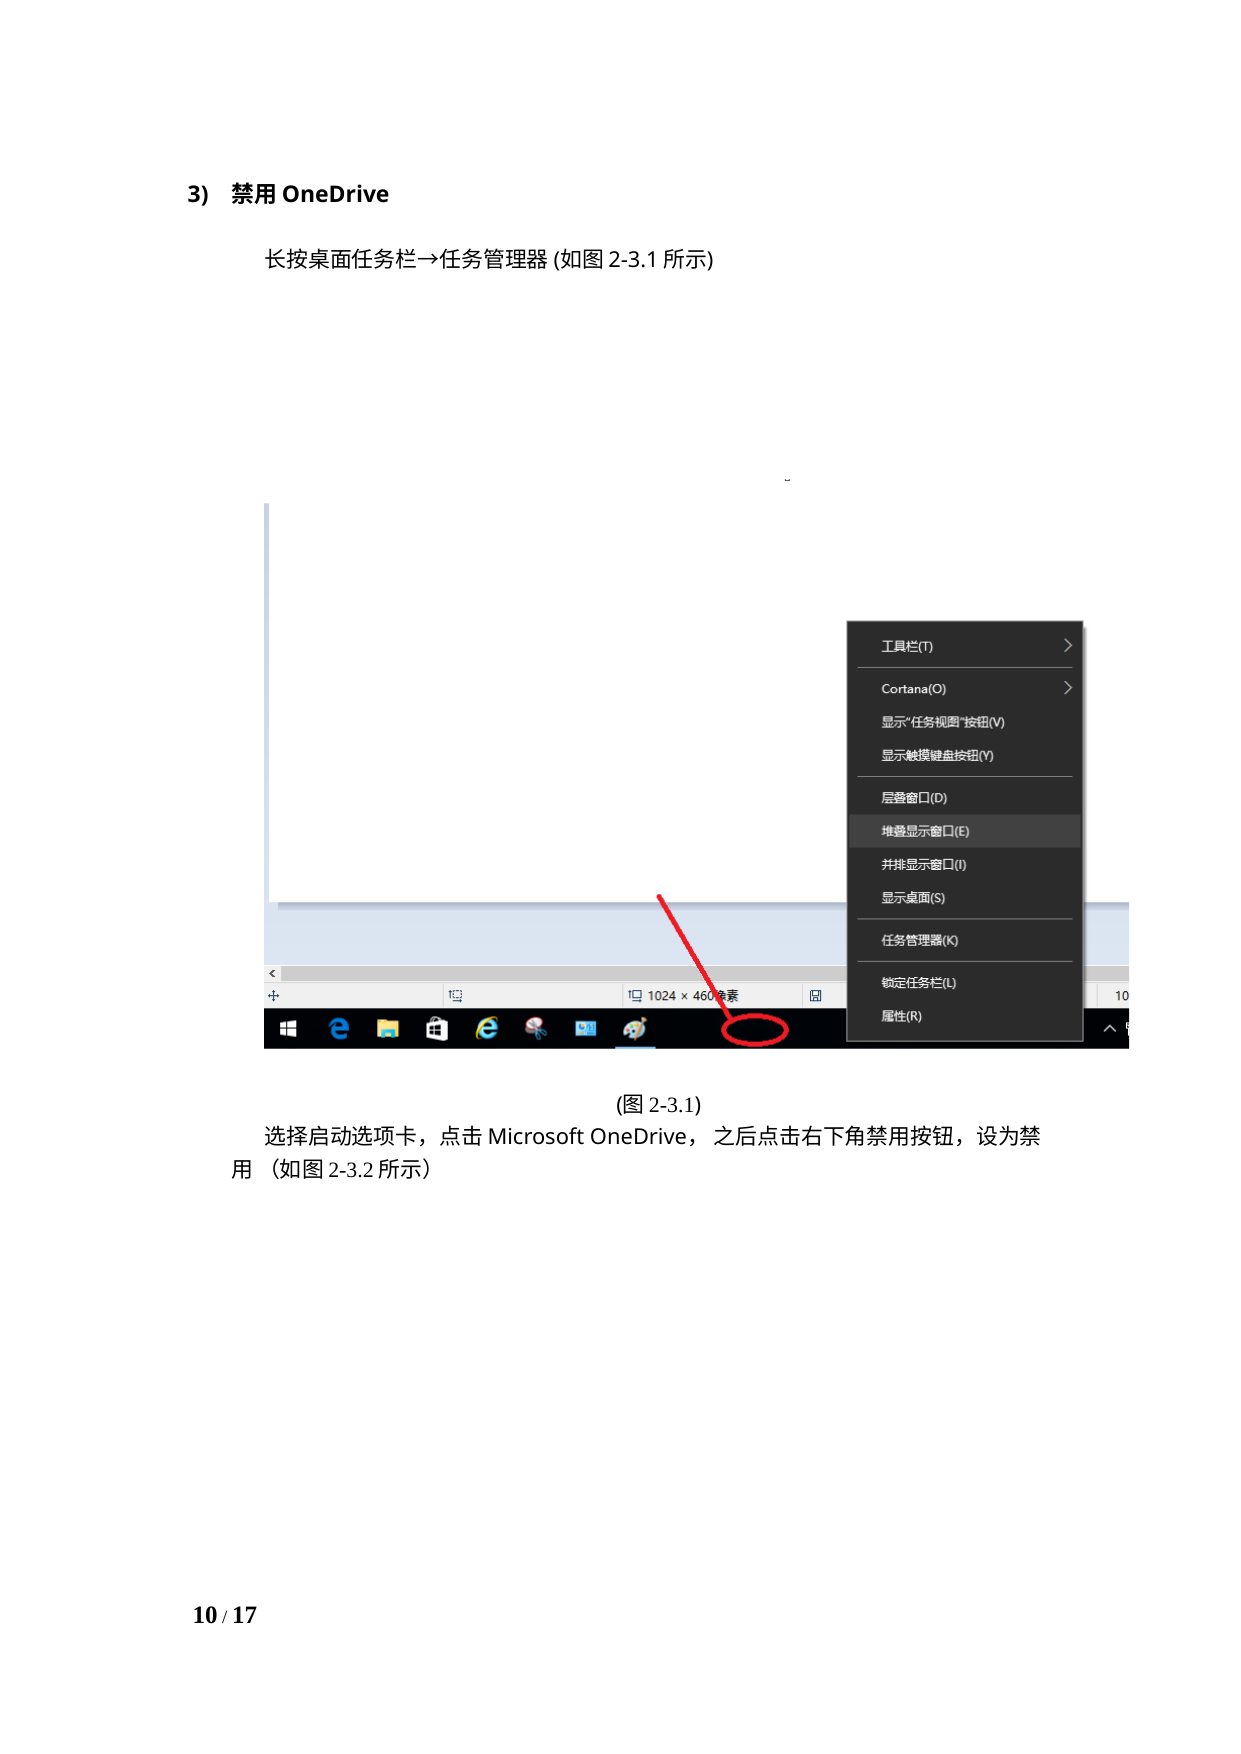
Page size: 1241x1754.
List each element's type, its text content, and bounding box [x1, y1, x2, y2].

list 选择启动选项卡，点击Microsoft OneDrive， 之后点击右下角禁用按钮，设为禁用 （如图2-3.2所示） [231, 1119, 1053, 1184]
subtitle 禁用OneDrive [187, 160, 1053, 225]
picture [264, 273, 1130, 1075]
list 长按桌面任务栏→任务管理器 (如图2-3.1所示) [231, 241, 1053, 274]
list (图2-3.1) [231, 1086, 1053, 1119]
